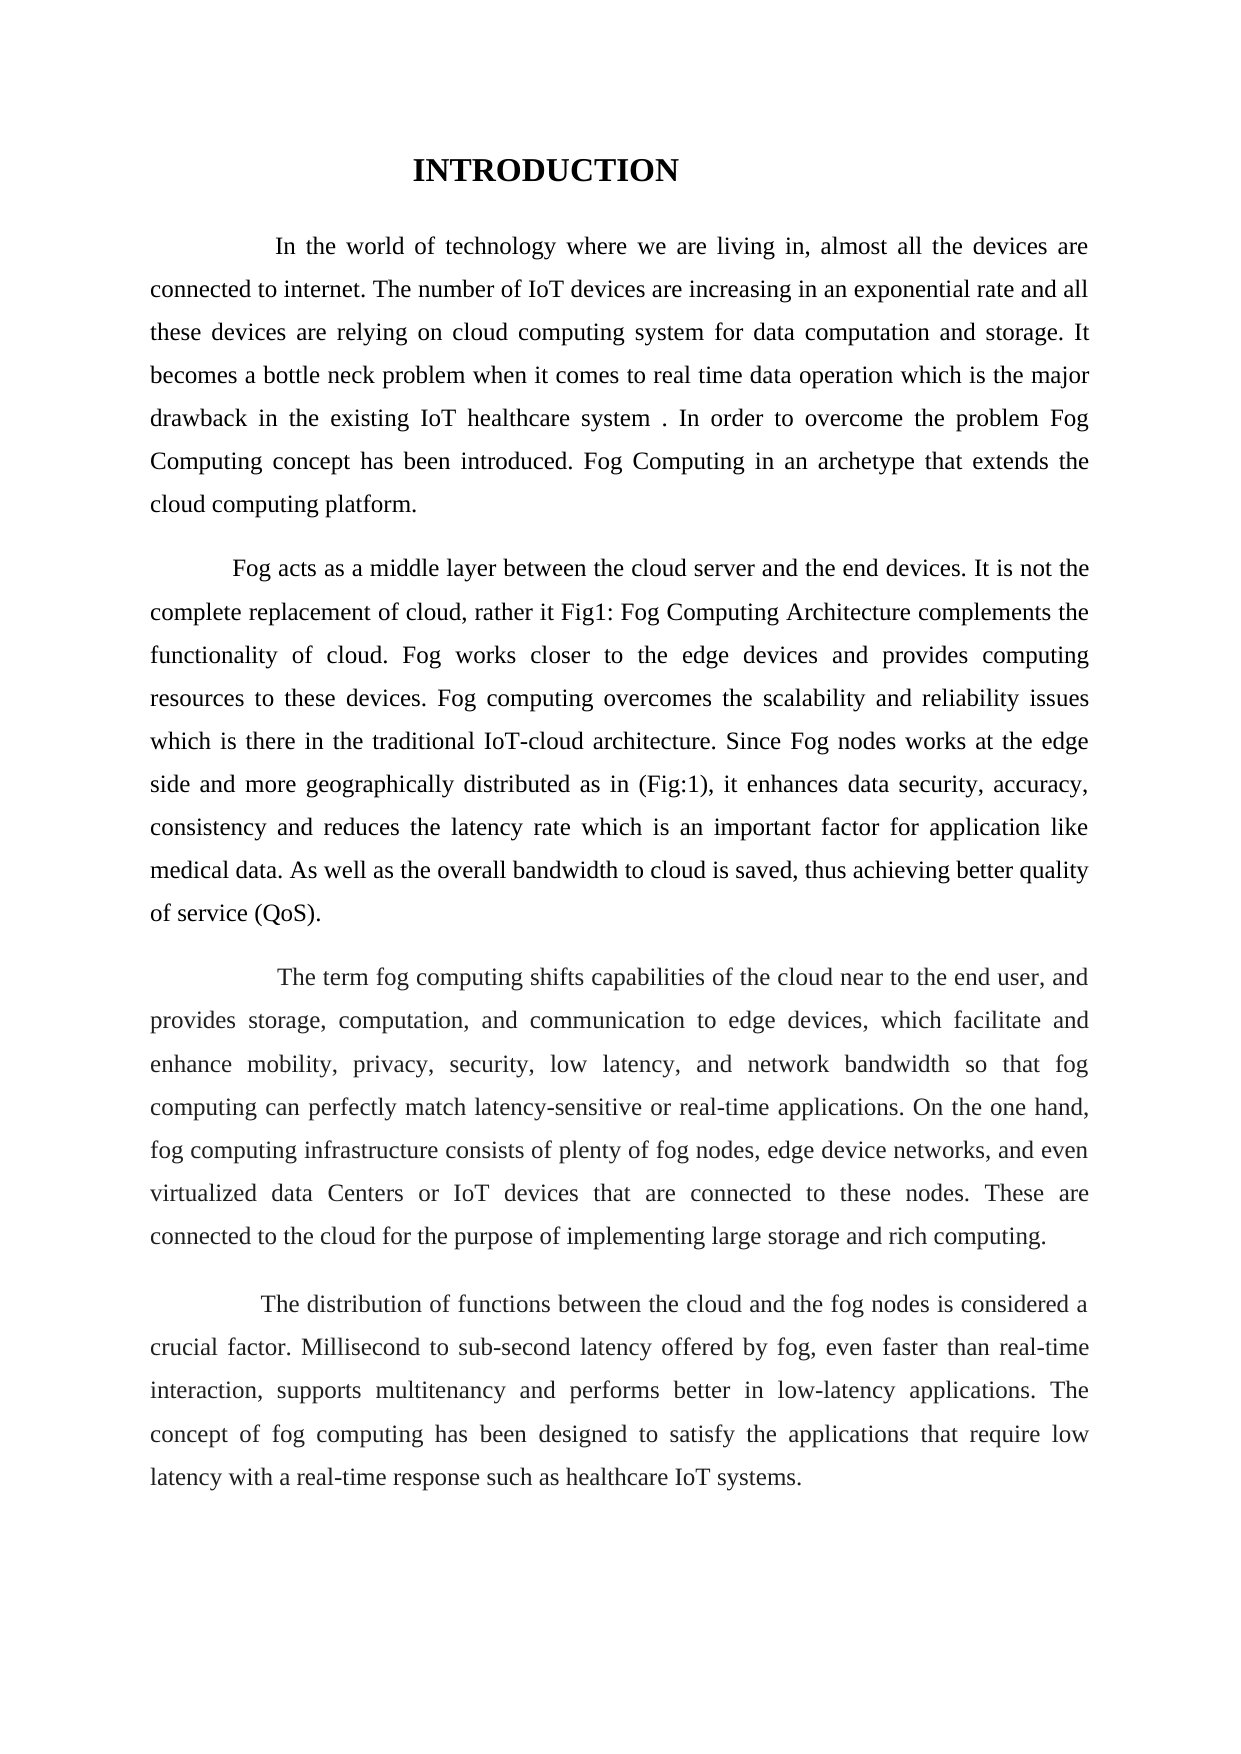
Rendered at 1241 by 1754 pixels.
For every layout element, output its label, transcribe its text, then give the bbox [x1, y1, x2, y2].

text The distribution of functions between the cloud and the fog nodes is considered a crucial factor. Millisecond to sub-second latency offered by fog, even faster than real-time interaction, supports multitenancy and performs better in low-latency applications. The concept of fog computing has been designed to satisfy the applications that require low latency with a real-time response such as healthcare IoT systems. [150, 1289, 1090, 1491]
text Fog acts as a middle layer between the cloud server and the end devices. It is not the complete replacement of cloud, rather it Fig1: Fog Computing Architecture complements the functionality of cloud. Fog works closer to the edge devices and provides computing resources to these devices. Fog computing overcomes the scalability and reliability issues which is there in the traditional IoT-cloud architecture. Since Fog nodes works at the edge side and more geographically distributed as in (Fig:1), it enhances data security, accuracy, consistency and reduces the latency rate which is an important factor for application like medical data. As well as the overall bandwidth to cloud is saved, thus achieving better quality of service (QoS). [150, 553, 1090, 927]
text INTRODUCTION [150, 150, 1090, 188]
text In the world of technology where we are living in, almost all the devices are connected to internet. The number of IoT devices are increasing in an exponential rate and all these devices are relying on cloud computing system for data computation and storage. It becomes a bottle neck problem when it comes to real time data operation which is the major drawback in the existing IoT healthcare system . In order to overcome the problem Fog Computing concept has been introduced. Fog Computing in an archetype that extends the cloud computing platform. [150, 231, 1090, 518]
text The term fog computing shifts capabilities of the cloud near to the end user, and provides storage, computation, and communication to edge devices, which facilitate and enhance mobility, privacy, security, low latency, and network bandwidth so that fog computing can perfectly match latency-sensitive or real-time applications. On the one hand, fog computing infrastructure consists of plenty of fog nodes, edge device networks, and even virtualized data Centers or IoT devices that are connected to these nodes. These are connected to the cloud for the purpose of implementing large storage and rich computing. [150, 962, 1090, 1250]
